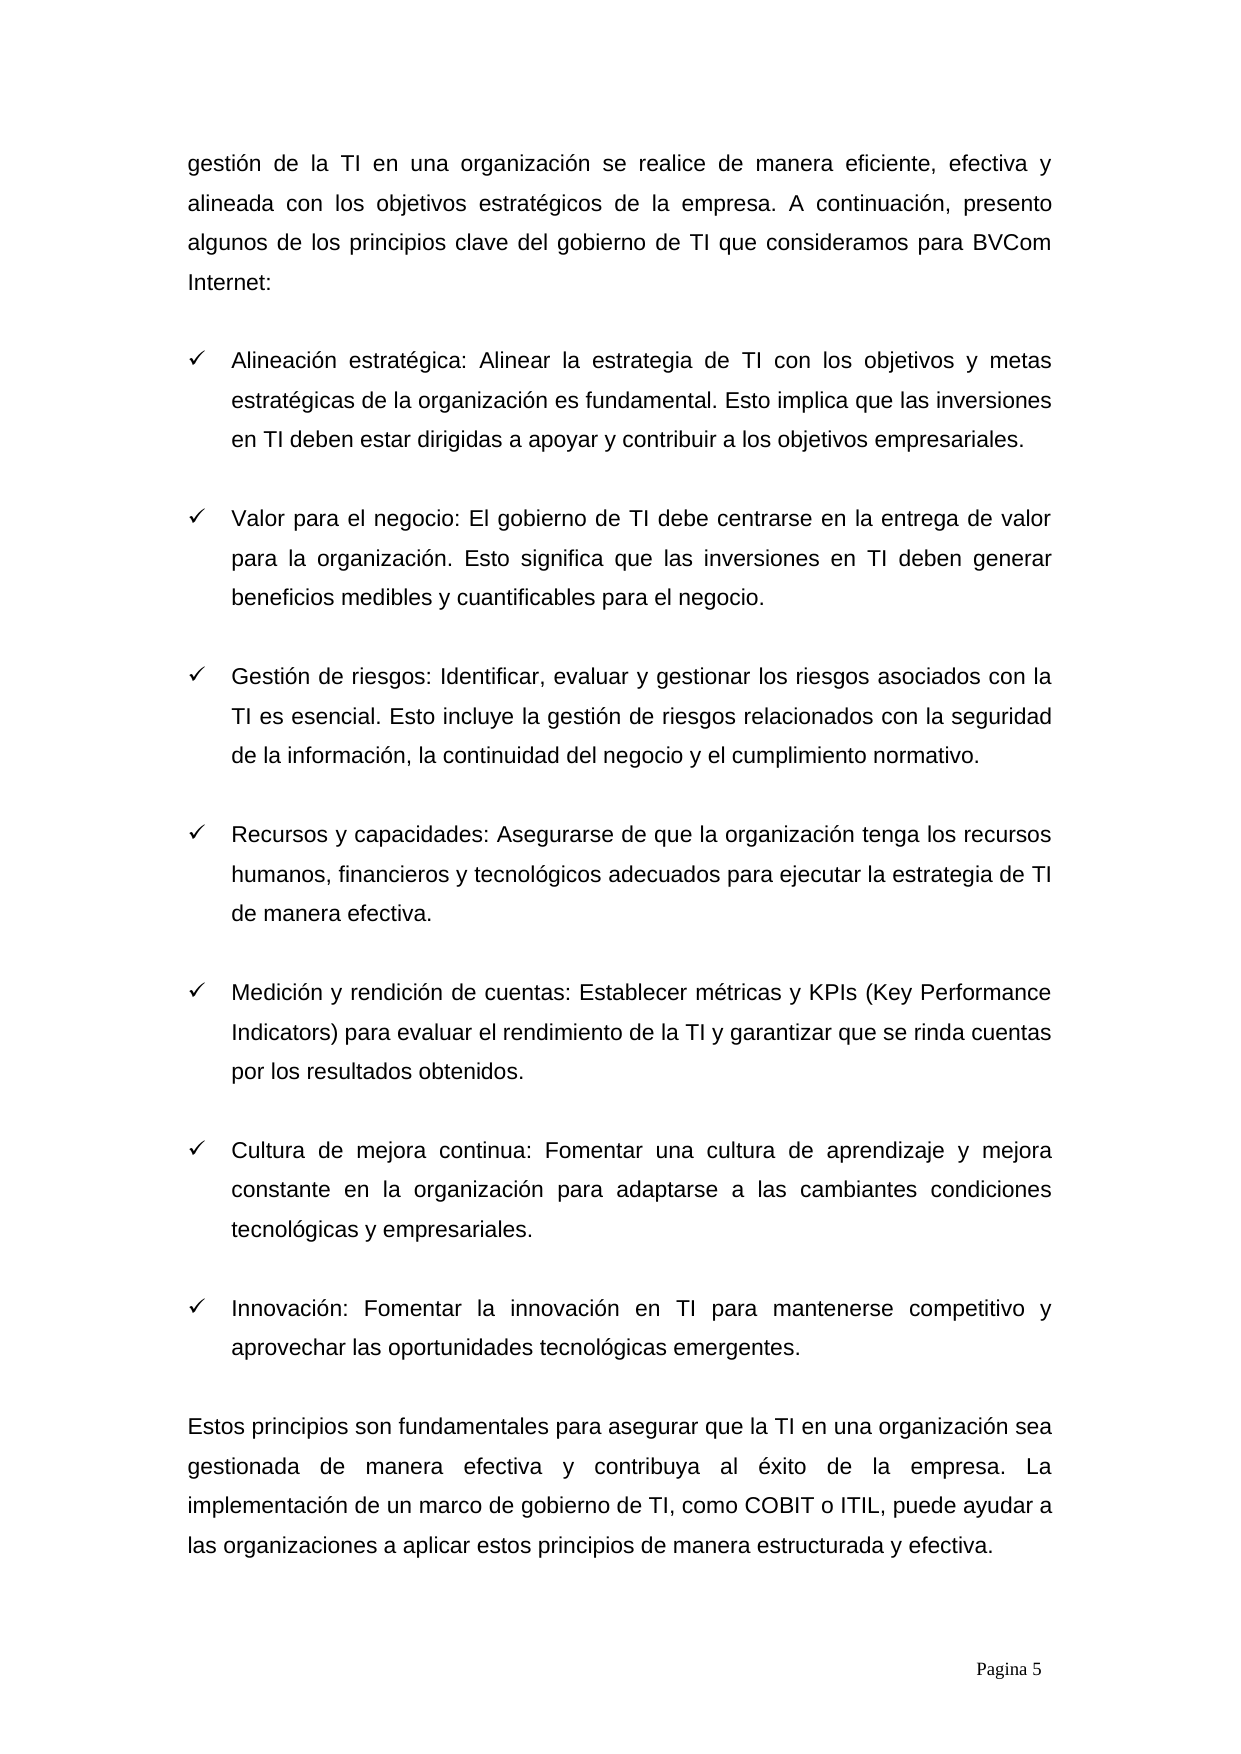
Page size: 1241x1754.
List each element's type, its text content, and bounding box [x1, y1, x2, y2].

list Innovación: Fomentar la innovación en TI para mantenerse competitivo y aprovechar las oportunidades tecnológicas emergentes. [187, 1295, 1053, 1361]
text Estos principios son fundamentales para asegurar que la TI en una organización sea gestionada de manera efectiva y contribuya al éxito de la empresa. La implementación de un marco de gobierno de TI, como COBIT o ITIL, puede ayudar a las organizaciones a aplicar estos principios de manera estructurada y efectiva. [187, 1413, 1053, 1558]
list Medición y rendición de cuentas: Establecer métricas y KPIs (Key Performance Indicators) para evaluar el rendimiento de la TI y garantizar que se rinda cuentas por los resultados obtenidos. [187, 979, 1053, 1084]
list Recursos y capacidades: Asegurarse de que la organización tenga los recursos humanos, financieros y tecnológicos adecuados para ejecutar la estrategia de TI de manera efectiva. [187, 821, 1053, 926]
list Alineación estratégica: Alinear la estrategia de TI con los objetivos y metas estratégicas de la organización es fundamental. Esto implica que las inversiones en TI deben estar dirigidas a apoyar y contribuir a los objetivos empresariales. [187, 347, 1053, 453]
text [187, 150, 1053, 295]
list Cultura de mejora continua: Fomentar una cultura de aprendizaje y mejora constante en la organización para adaptarse a las cambiantes condiciones tecnológicas y empresariales. [187, 1137, 1053, 1242]
list Valor para el negocio: El gobierno de TI debe centrarse en la entrega de valor para la organización. Esto significa que las inversiones en TI deben generar beneficios medibles y cuantificables para el negocio. [187, 505, 1053, 611]
list Gestión de riesgos: Identificar, evaluar y gestionar los riesgos asociados con la TI es esencial. Esto incluye la gestión de riesgos relacionados con la seguridad de la información, la continuidad del negocio y el cumplimiento normativo. [187, 663, 1053, 768]
